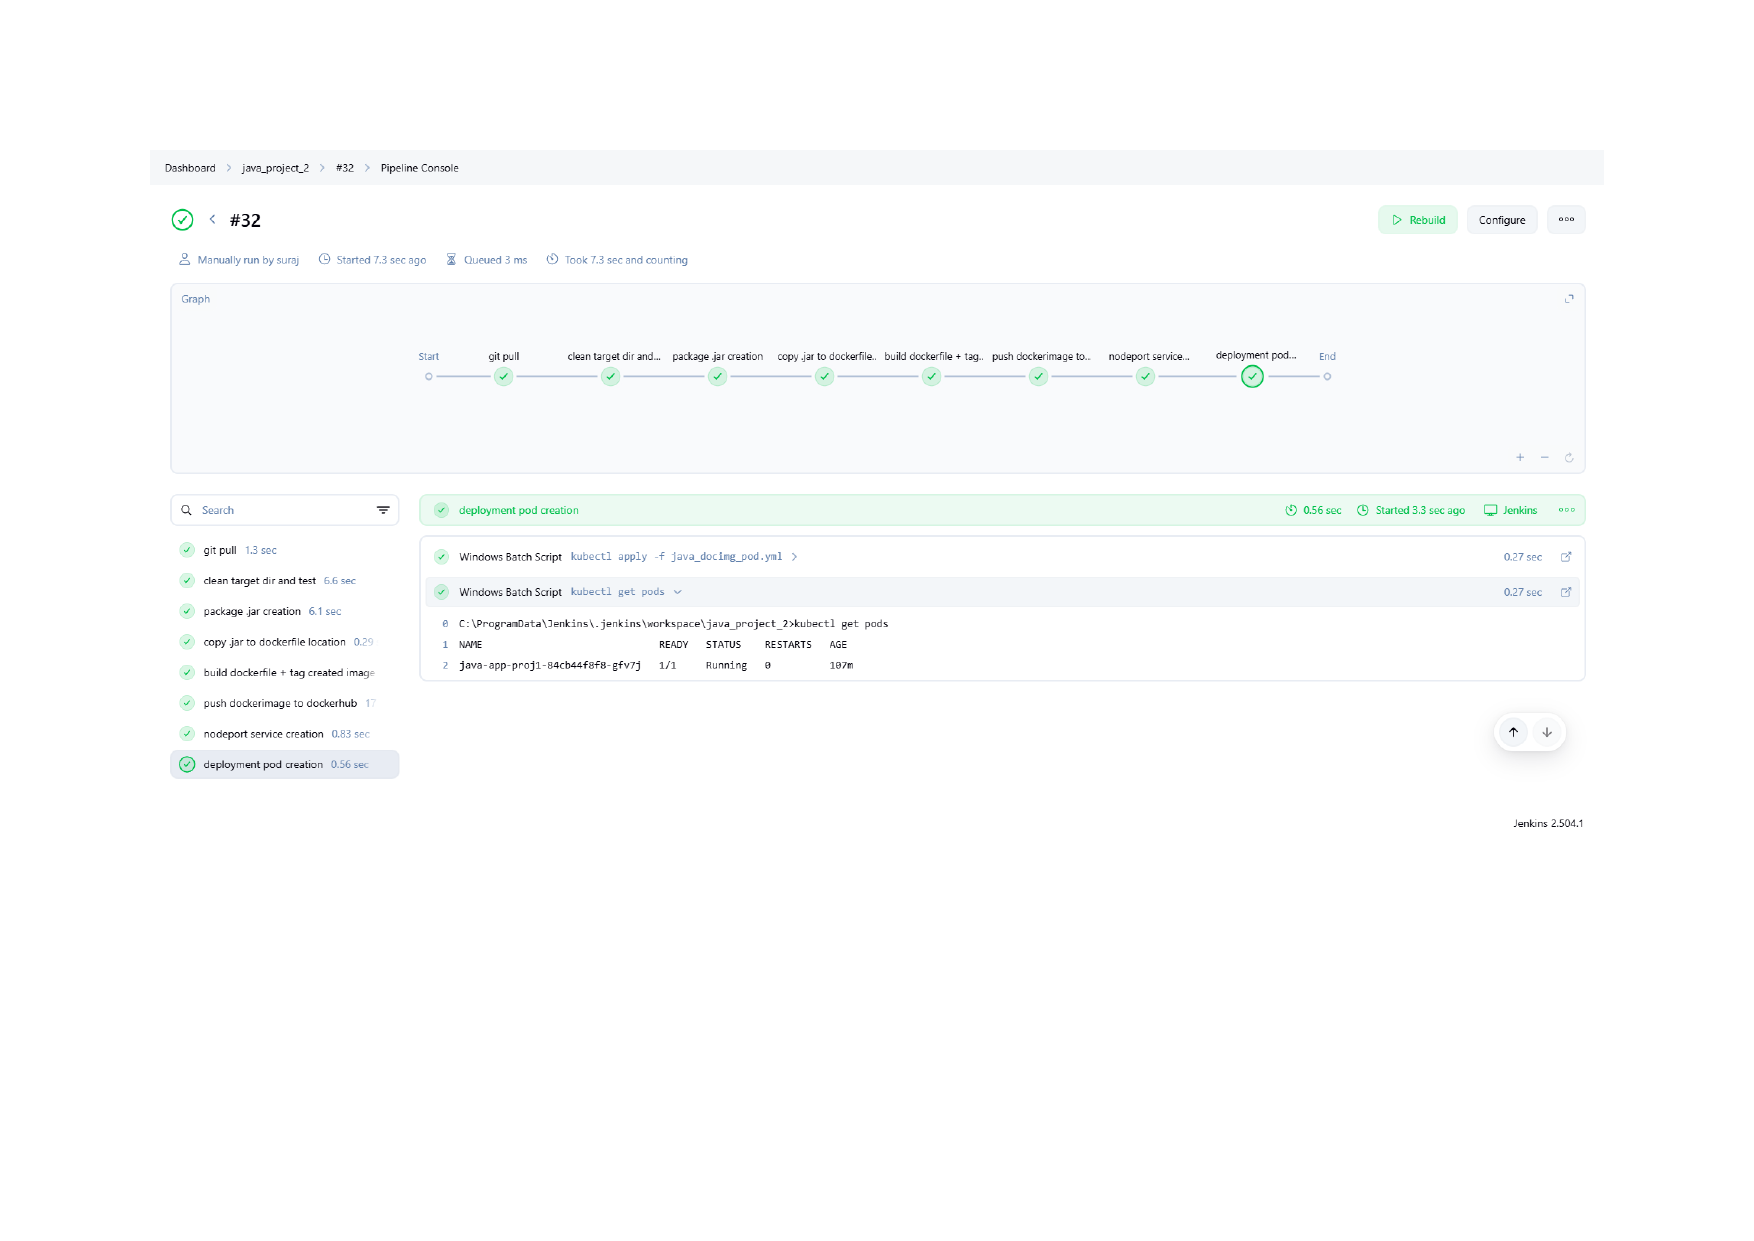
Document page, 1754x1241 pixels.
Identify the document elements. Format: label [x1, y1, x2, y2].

picture [150, 150, 1604, 842]
